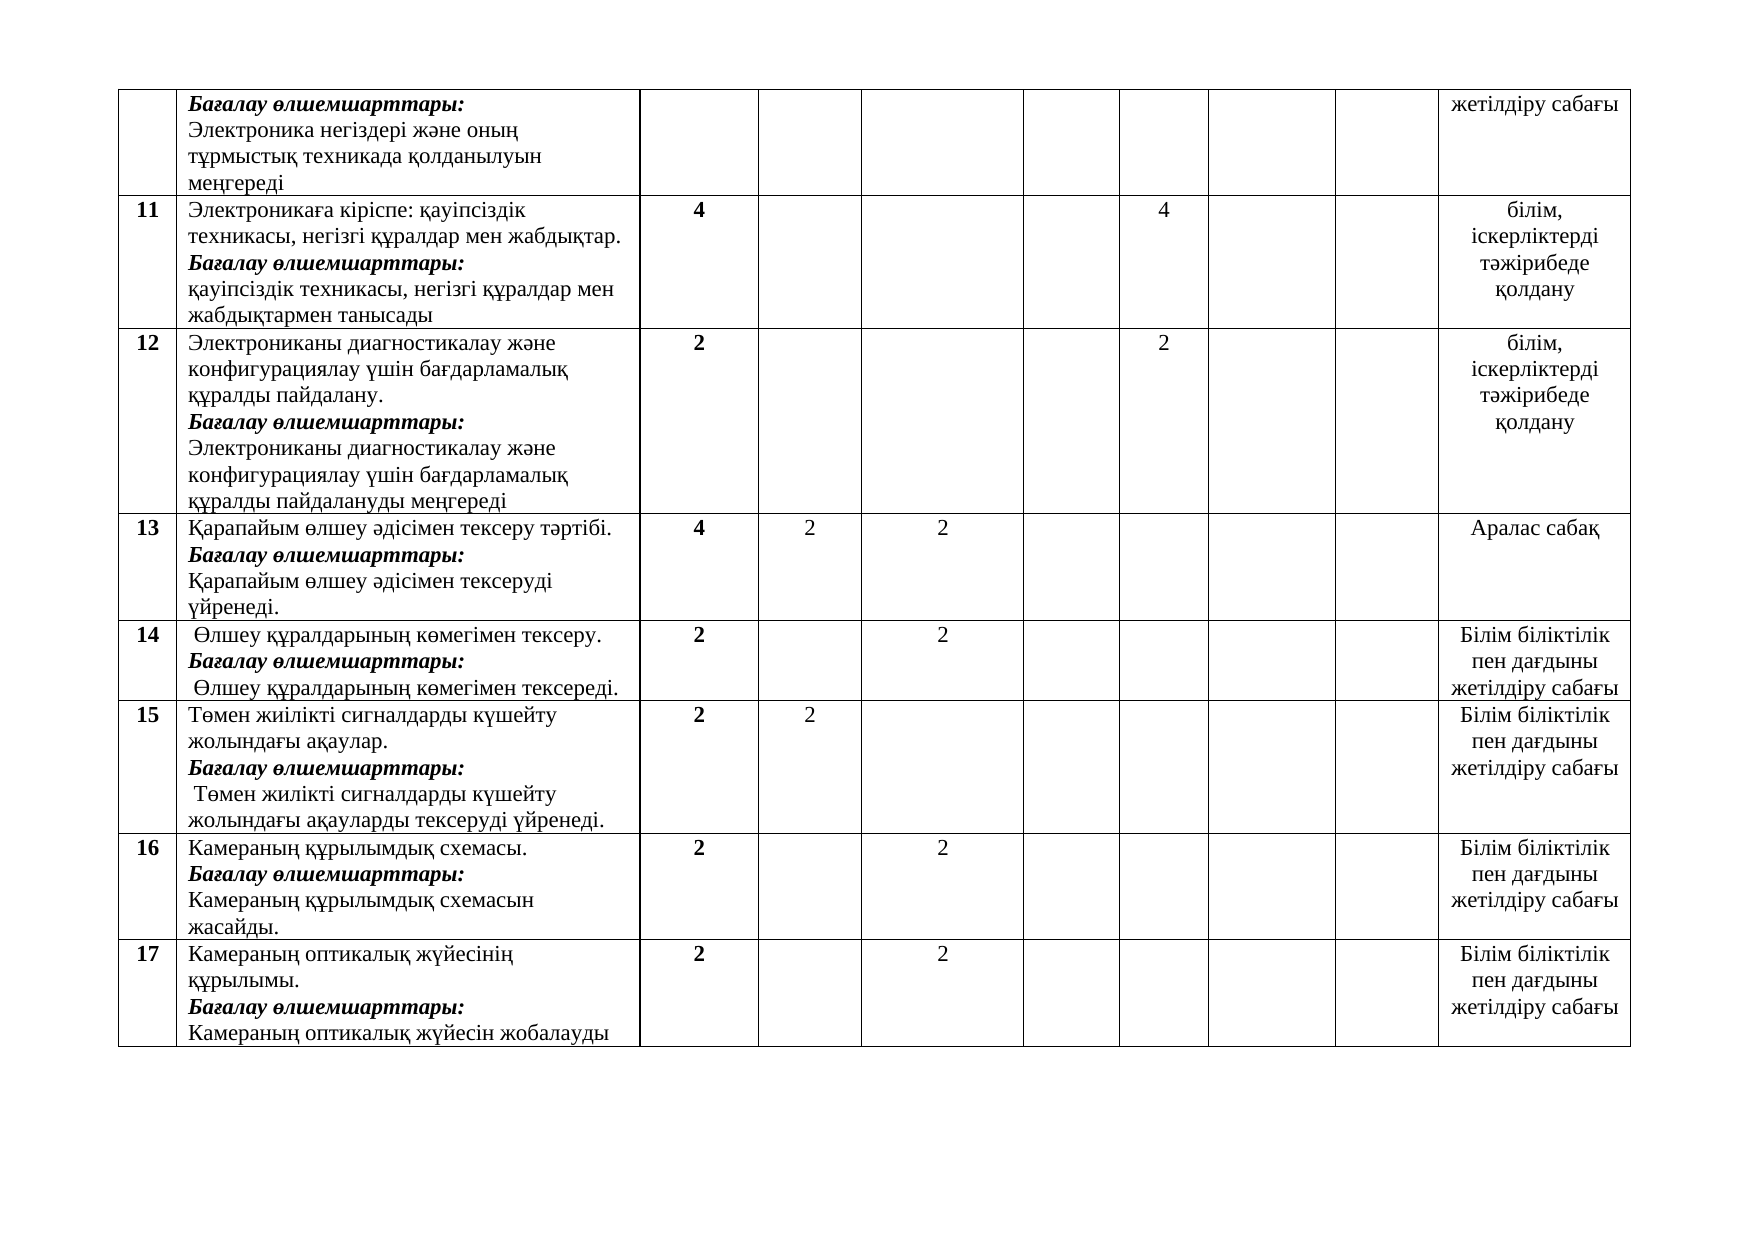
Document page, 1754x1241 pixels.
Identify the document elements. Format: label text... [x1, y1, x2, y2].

table_cell [862, 196, 1023, 328]
table_cell 16 [119, 834, 176, 939]
table_cell 2 [641, 621, 758, 700]
table_cell [1024, 701, 1119, 833]
table_cell [1024, 940, 1119, 1046]
table_cell Білім біліктілік пен дағдыны жетілдіру сабағы [1439, 834, 1630, 939]
table_cell 2 [1120, 329, 1208, 513]
table_cell 2 [641, 834, 758, 939]
table_cell [759, 621, 861, 700]
table_cell [1024, 621, 1119, 700]
table_cell 2 [862, 834, 1023, 939]
table_cell [1209, 701, 1335, 833]
table_cell 2 [759, 90, 861, 195]
table_cell [1336, 701, 1438, 833]
table_cell 15 [119, 701, 176, 833]
table_cell 2 [641, 329, 758, 513]
table_cell 14 [119, 621, 176, 700]
table_cell [862, 90, 1023, 195]
table_cell [1336, 514, 1438, 620]
table_cell 12 [119, 329, 176, 513]
table_cell [862, 701, 1023, 833]
table_cell [1336, 834, 1438, 939]
table_cell 2 [641, 90, 758, 195]
table_cell [1209, 940, 1335, 1046]
table_cell [759, 196, 861, 328]
table_cell [1336, 90, 1438, 195]
table_cell 2 [759, 701, 861, 833]
table_cell Қарапайым өлшеу әдісімен тексеру тәртібі. Бағалау өлшемшарттары: Қарапайым өлшеу әдісімен тексеруді үйренеді. [177, 514, 639, 620]
table_cell [759, 834, 861, 939]
table_cell [1120, 834, 1208, 939]
table_cell білім, іскерліктерді тәжірибеде қолдану [1439, 329, 1630, 513]
table_cell [1120, 514, 1208, 620]
table_cell [1120, 90, 1208, 195]
table_cell [1336, 196, 1438, 328]
table_cell [1120, 621, 1208, 700]
table_cell Төмен жиілікті сигналдарды күшейту жолындағы ақаулар. Бағалау өлшемшарттары: Төмен жилікті сигналдарды күшейту жолындағы ақауларды тексеруді үйренеді. [177, 701, 639, 833]
table_cell [1336, 621, 1438, 700]
table_cell білім, іскерліктерді тәжірибеде қолдану [1439, 196, 1630, 328]
table_cell 4 [1120, 196, 1208, 328]
table_cell [759, 940, 861, 1046]
table_cell [1024, 90, 1119, 195]
table_cell 2 [862, 940, 1023, 1046]
table_cell [1209, 621, 1335, 700]
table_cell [177, 940, 639, 1046]
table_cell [1439, 940, 1630, 1046]
table_cell [1336, 940, 1438, 1046]
table_cell [1209, 834, 1335, 939]
table_cell 2 [641, 940, 758, 1046]
table_cell [1024, 514, 1119, 620]
table_cell 4 [641, 514, 758, 620]
table_cell [1120, 701, 1208, 833]
table_cell Аралас сабақ [1439, 514, 1630, 620]
table_cell 13 [119, 514, 176, 620]
table_cell [1209, 90, 1335, 195]
table_cell 2 [862, 514, 1023, 620]
table_cell 2 [641, 701, 758, 833]
table_cell [1120, 940, 1208, 1046]
table_cell [759, 329, 861, 513]
table_cell Камераның құрылымдық схемасы. Бағалау өлшемшарттары: Камераның құрылымдық схемасын жасайды. [177, 834, 639, 939]
table_cell 2 [862, 621, 1023, 700]
table_cell Электрониканы диагностикалау және конфигурациялау үшін бағдарламалық құралды пайдалану. Бағалау өлшемшарттары: Электрониканы диагностикалау және конфигурациялау үшін бағдарламалық құралды пайдалануды меңгереді [177, 329, 639, 513]
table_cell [1439, 90, 1630, 195]
table_cell 2 [759, 514, 861, 620]
table_cell Білім біліктілік пен дағдыны жетілдіру сабағы [1439, 701, 1630, 833]
table_cell [1024, 329, 1119, 513]
table_cell 4 [641, 196, 758, 328]
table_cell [177, 90, 639, 195]
table_cell 11 [119, 196, 176, 328]
table_cell Өлшеу құралдарының көмегімен тексеру. Бағалау өлшемшарттары: Өлшеу құралдарының көмегімен тексереді. [177, 621, 639, 700]
table_cell [1336, 329, 1438, 513]
table_cell [1024, 196, 1119, 328]
table_cell [1209, 196, 1335, 328]
table_cell 17 [119, 940, 176, 1046]
table_cell [862, 329, 1023, 513]
table_cell [1024, 834, 1119, 939]
table_cell [1209, 329, 1335, 513]
table_cell [1209, 514, 1335, 620]
table_cell Электроникаға кіріспе: қауіпсіздік техникасы, негізгі құралдар мен жабдықтар. Бағалау өлшемшарттары: қауіпсіздік техникасы, негізгі құралдар мен жабдықтармен танысады [177, 196, 639, 328]
table_cell 10 [119, 90, 176, 195]
table_cell Білім біліктілік пен дағдыны жетілдіру сабағы [1439, 621, 1630, 700]
